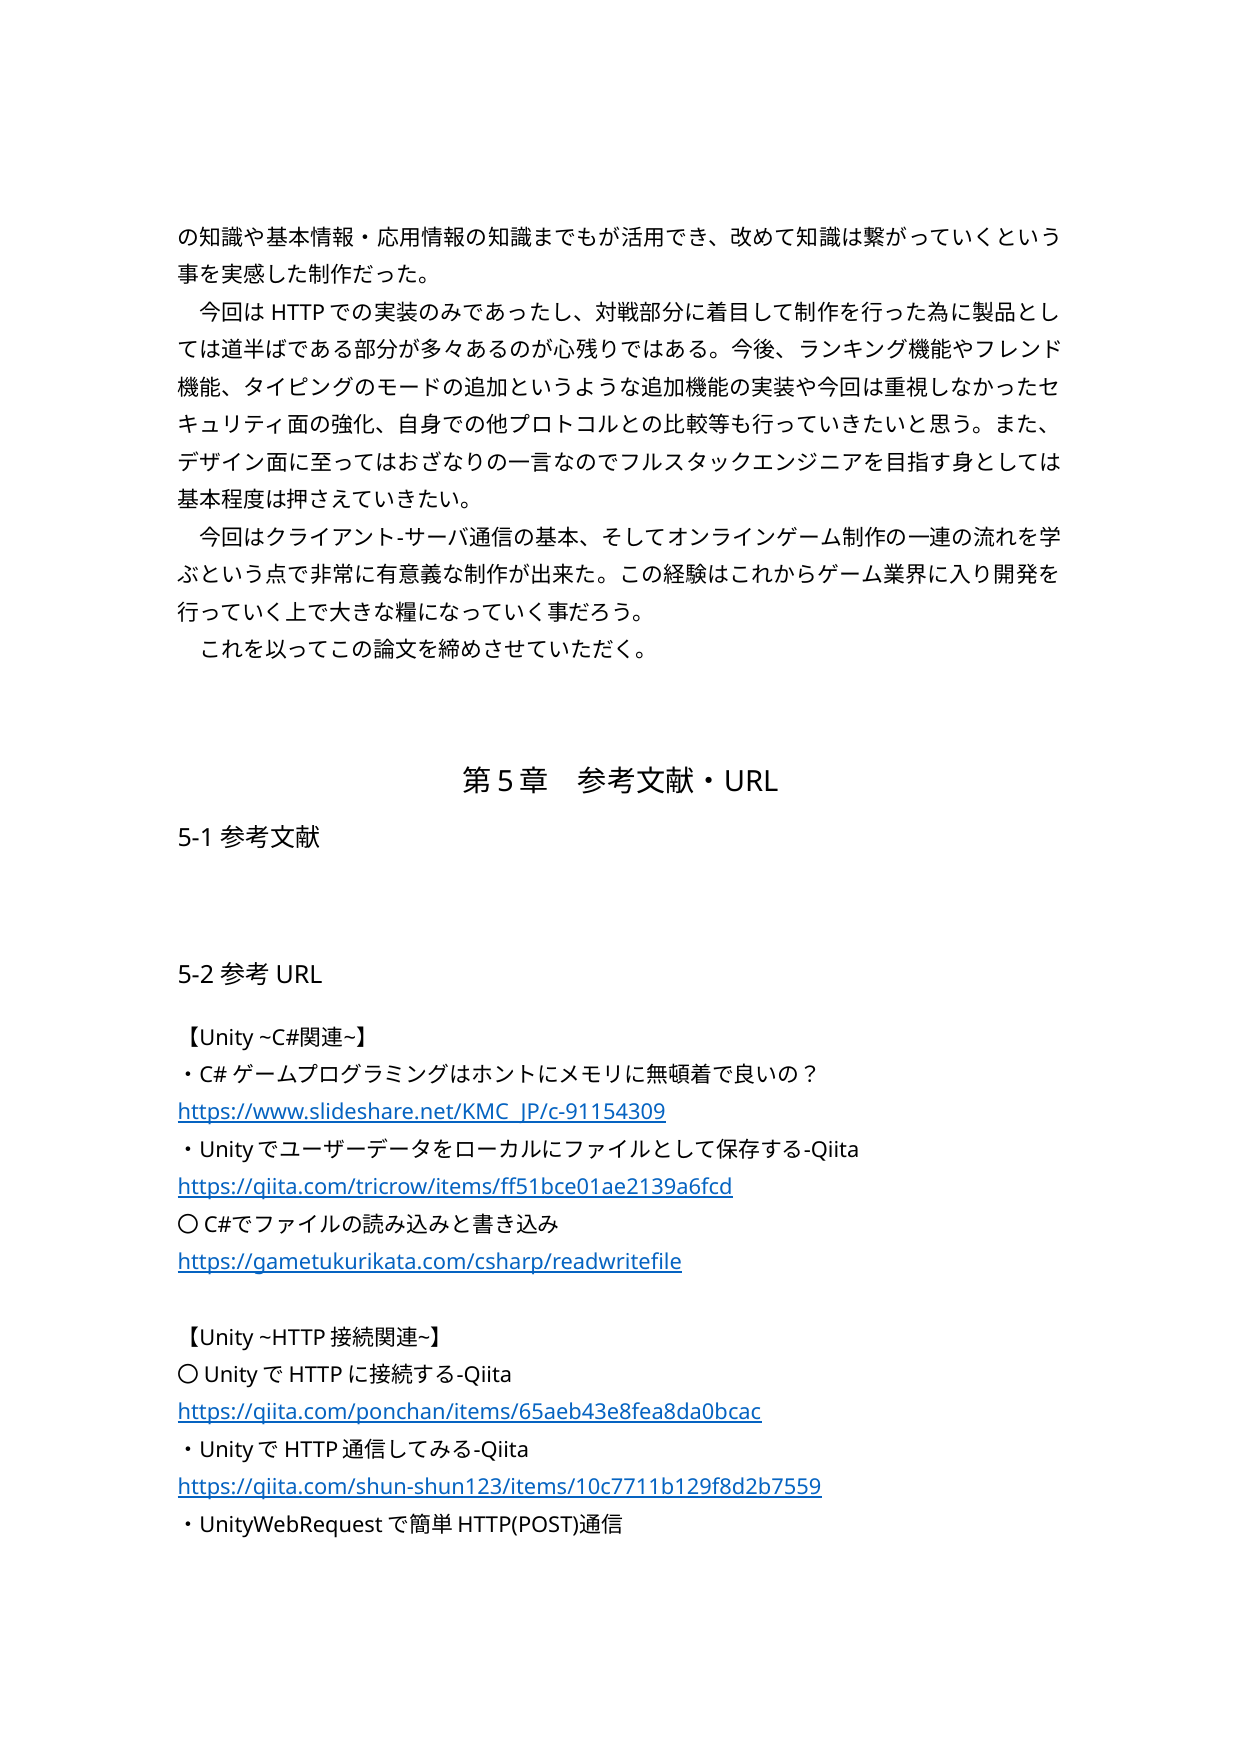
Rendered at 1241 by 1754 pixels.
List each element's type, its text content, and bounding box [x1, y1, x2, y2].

text https://qiita.com/tricrow/items/ff51bce01ae2139a6fcd [177, 1167, 1063, 1204]
text これを以ってこの論文を締めさせていただく。 [177, 629, 1063, 667]
text ・Unityでユーザーデータをローカルにファイルとして保存する-Qiita [177, 1129, 1063, 1167]
text ・C# ゲームプログラミングはホントにメモリに無頓着で良いの？ [177, 1054, 1063, 1092]
text 今回はクライアント-サーバ通信の基本、そしてオンラインゲーム制作の一連の流れを学ぶという点で非常に有意義な制作が出来た。この経験はこれからゲーム業界に入り開発を行っていく上で大きな糧になっていく事だろう。 [177, 517, 1063, 629]
text ・UnityでHTTP通信してみる-Qiita [177, 1429, 1063, 1467]
text 今回はHTTPでの実装のみであったし、対戦部分に着目して制作を行った為に製品としては道半ばである部分が多々あるのが心残りではある。今後、ランキング機能やフレンド機能、タイピングのモードの追加というような追加機能の実装や今回は重視しなかったセキュリティ面の強化、自身での他プロトコルとの比較等も行っていきたいと思う。また、デザイン面に至ってはおざなりの一言なのでフルスタックエンジニアを目指す身としては基本程度は押さえていきたい。 [177, 292, 1063, 517]
text 〇C#でファイルの読み込みと書き込み [177, 1204, 1063, 1242]
text 【Unity ~HTTP接続関連~】 [177, 1317, 1063, 1354]
text https://qiita.com/ponchan/items/65aeb43e8fea8da0bcac [177, 1392, 1063, 1429]
text 【Unity ~C#関連~】 [177, 1017, 1063, 1054]
text 今回初めてのオンラインゲーム制作という事で、分からない事だらけのスタートであった。ただ、ゲーム制作の知識とはまた違う分野であるものの、これまで学んできたサーバの知識や基本情報・応用情報の知識までもが活用でき、改めて知識は繋がっていくという事を実感した制作だった。 [177, 217, 1063, 292]
text 〇UnityでHTTPに接続する-Qiita [177, 1354, 1063, 1392]
text 5-2 参考URL [177, 954, 1063, 992]
text https://gametukurikata.com/csharp/readwritefile [177, 1242, 1063, 1279]
text https://qiita.com/shun-shun123/items/10c7711b129f8d2b7559 [177, 1467, 1063, 1504]
text ・UnityWebRequestで簡単HTTP(POST)通信 [177, 1504, 1063, 1542]
text 5-1 参考文献 [177, 817, 1063, 854]
text https://www.slideshare.net/KMC_JP/c-91154309 [177, 1092, 1063, 1129]
text 第5章 参考文献・URL [177, 742, 1063, 817]
